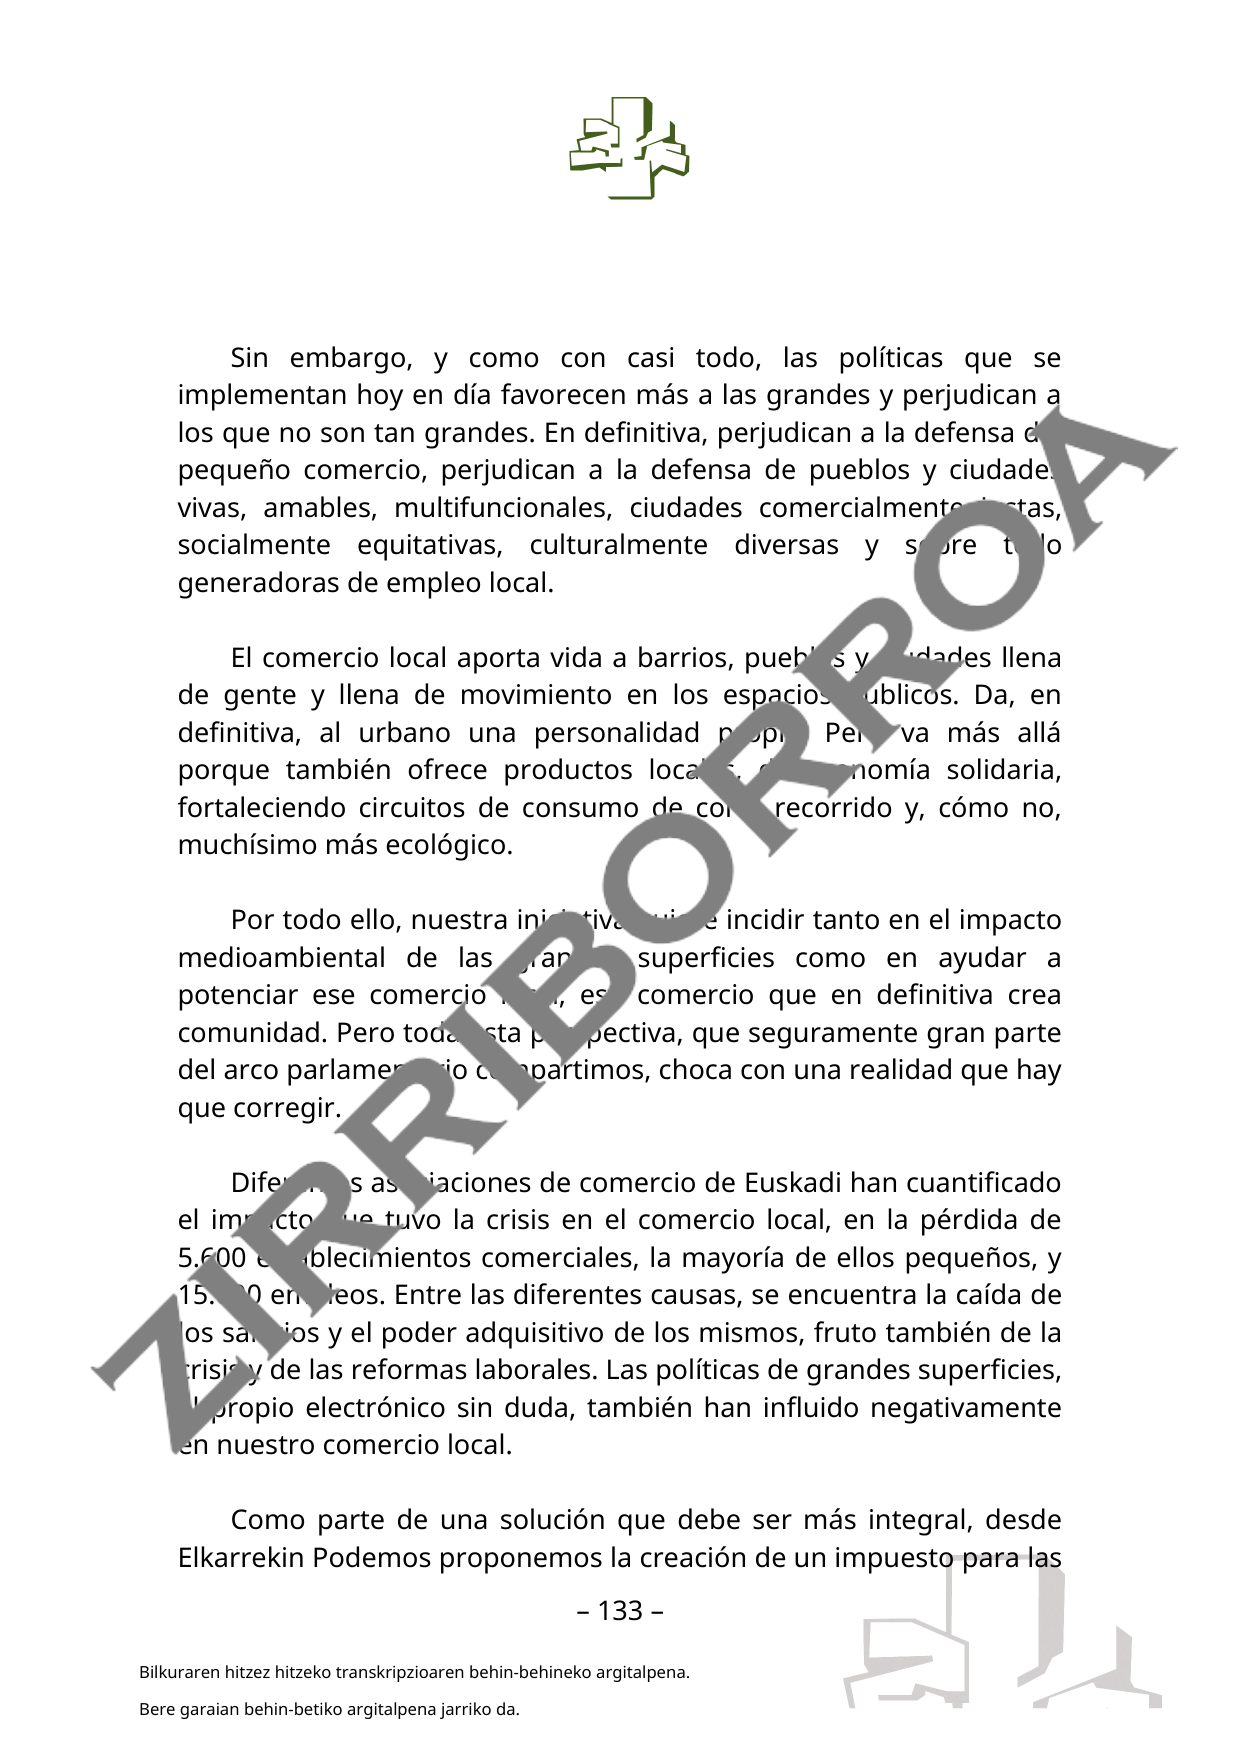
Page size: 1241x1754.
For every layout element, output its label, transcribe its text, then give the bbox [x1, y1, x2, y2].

picture [540, 74, 718, 223]
text Sin embargo, y como con casi todo, las políticas que se implementan hoy en día favorecen más a las grandes y perjudican a los que no son tan grandes. En definitiva, perjudican a la defensa del pequeño comercio, perjudican a la defensa de pueblos y ciudades vivas, amables, multifuncionales, ciudades comercialmente justas, socialmente equitativas, culturalmente diversas y sobre todo generadoras de empleo local. [177, 337, 1063, 600]
text Por todo ello, nuestra iniciativa quiere incidir tanto en el impacto medioambiental de las grandes superficies como en ayudar a potenciar ese comercio local, ese comercio que en definitiva crea comunidad. Pero toda esta perspectiva, que seguramente gran parte del arco parlamentario compartimos, choca con una realidad que hay que corregir. [177, 900, 1063, 1125]
picture [797, 1491, 1169, 1710]
text El comercio local aporta vida a barrios, pueblos y ciudades llena de gente y llena de movimiento en los espacios públicos. Da, en definitiva, al urbano una personalidad propia. Pero va más allá porque también ofrece productos locales, de economía solidaria, fortaleciendo circuitos de consumo de corto recorrido y, cómo no, muchísimo más ecológico. [177, 637, 1063, 862]
text Diferentes asociaciones de comercio de Euskadi han cuantificado el impacto que tuvo la crisis en el comercio local, en la pérdida de 5.600 establecimientos comerciales, la mayoría de ellos pequeños, y 15.000 empleos. Entre las diferentes causas, se encuentra la caída de los salarios y el poder adquisitivo de los mismos, fruto también de la crisis y de las reformas laborales. Las políticas de grandes superficies, el propio electrónico sin duda, también han influido negativamente en nuestro comercio local. [177, 1162, 1063, 1462]
